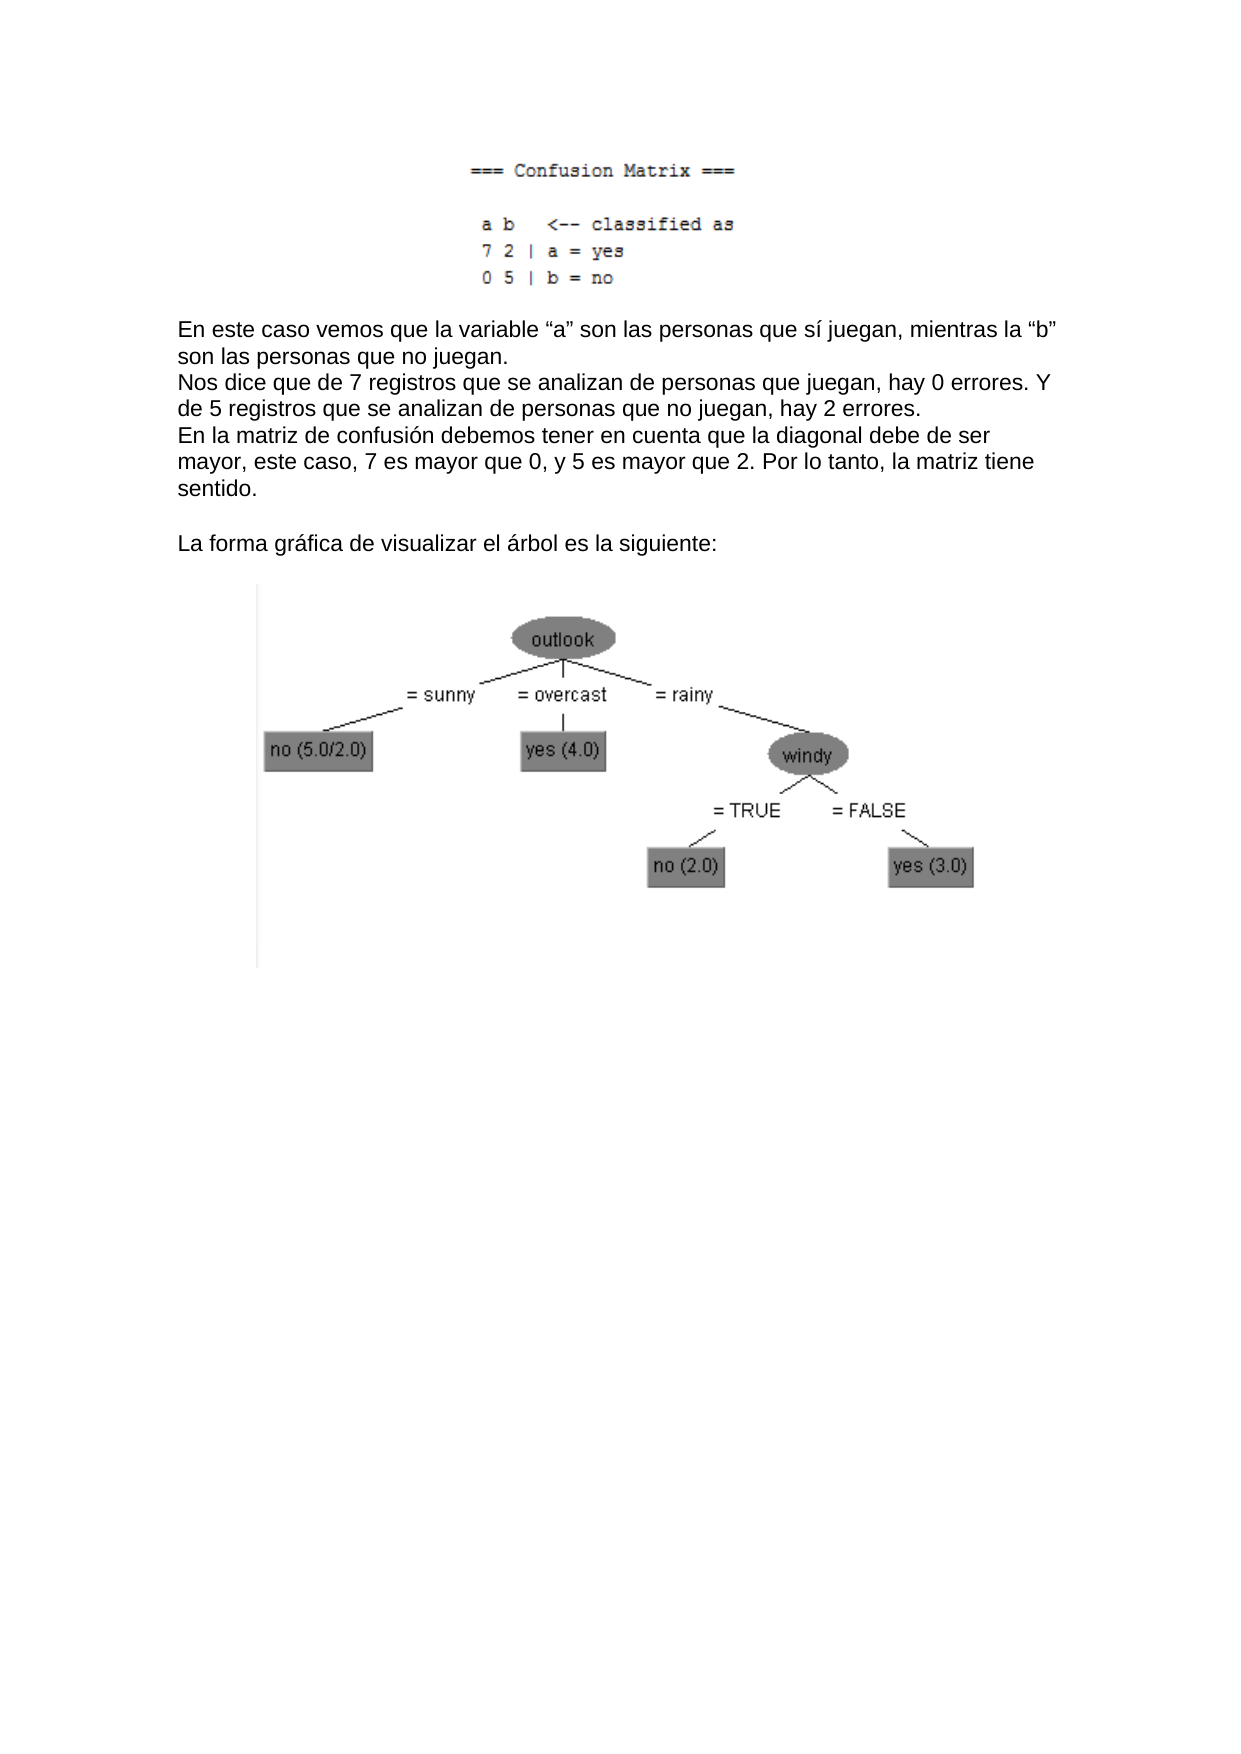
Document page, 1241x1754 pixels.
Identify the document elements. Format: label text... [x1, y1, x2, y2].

text La forma gráfica de visualizar el árbol es la siguiente: [177, 529, 1063, 556]
picture [256, 584, 985, 968]
picture [467, 147, 774, 317]
text Nos dice que de 7 registros que se analizan de personas que juegan, hay 0 errores. Y de 5 registros que se analizan de personas que no juegan, hay 2 errores. [177, 369, 1063, 422]
text En la matriz de confusión debemos tener en cuenta que la diagonal debe de ser mayor, este caso, 7 es mayor que 0, y 5 es mayor que 2. Por lo tanto, la matriz tiene sentido. [177, 422, 1063, 501]
text En este caso vemos que la variable “a” son las personas que sí juegan, mientras la “b” son las personas que no juegan. [177, 316, 1063, 369]
